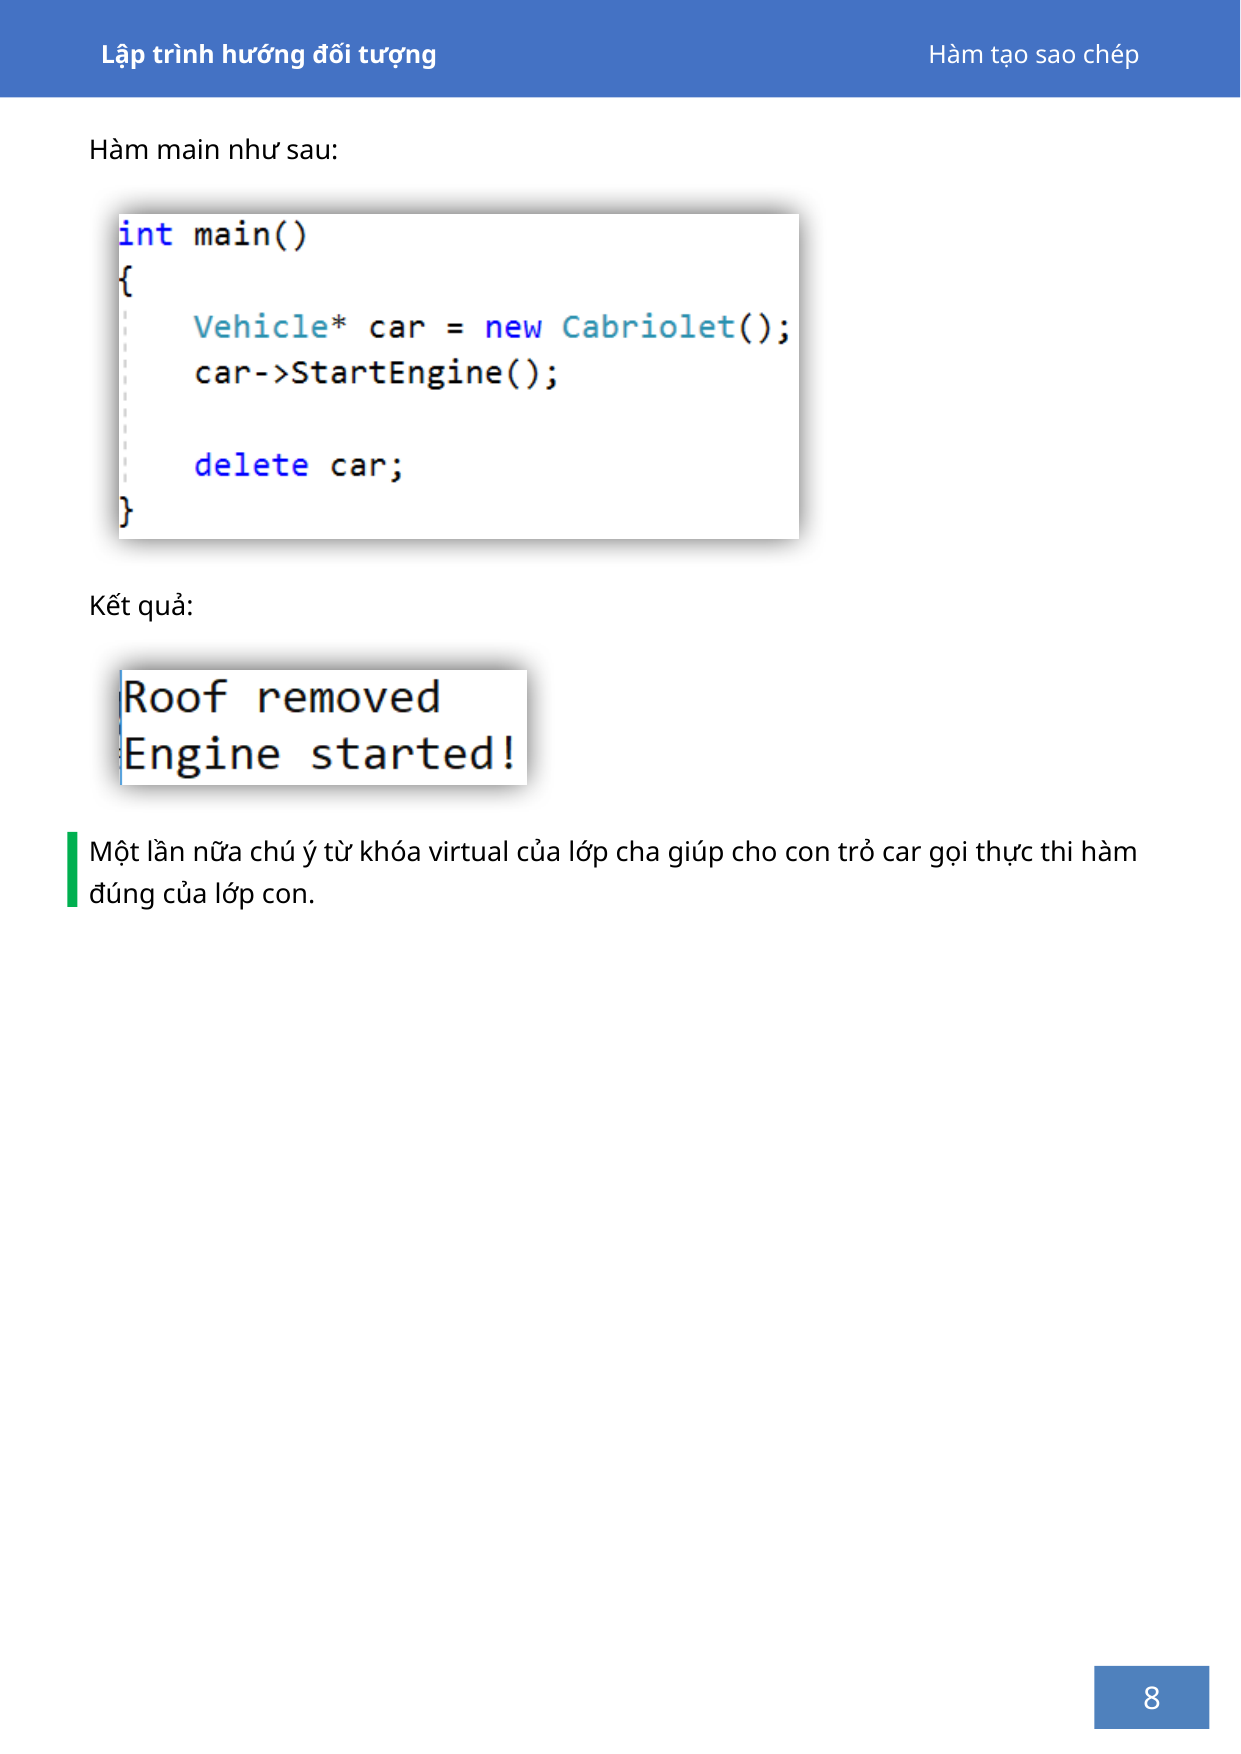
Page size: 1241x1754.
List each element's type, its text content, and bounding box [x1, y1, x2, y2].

text Một lần nữa chú ý từ khóa virtual của lớp cha giúp cho con trỏ car gọi thực thi hàm đúng của lớp con. [89, 832, 1152, 912]
picture [119, 670, 527, 785]
text Kết quả: [89, 586, 1152, 623]
picture [119, 214, 799, 539]
text Hàm main như sau: [89, 131, 1152, 167]
